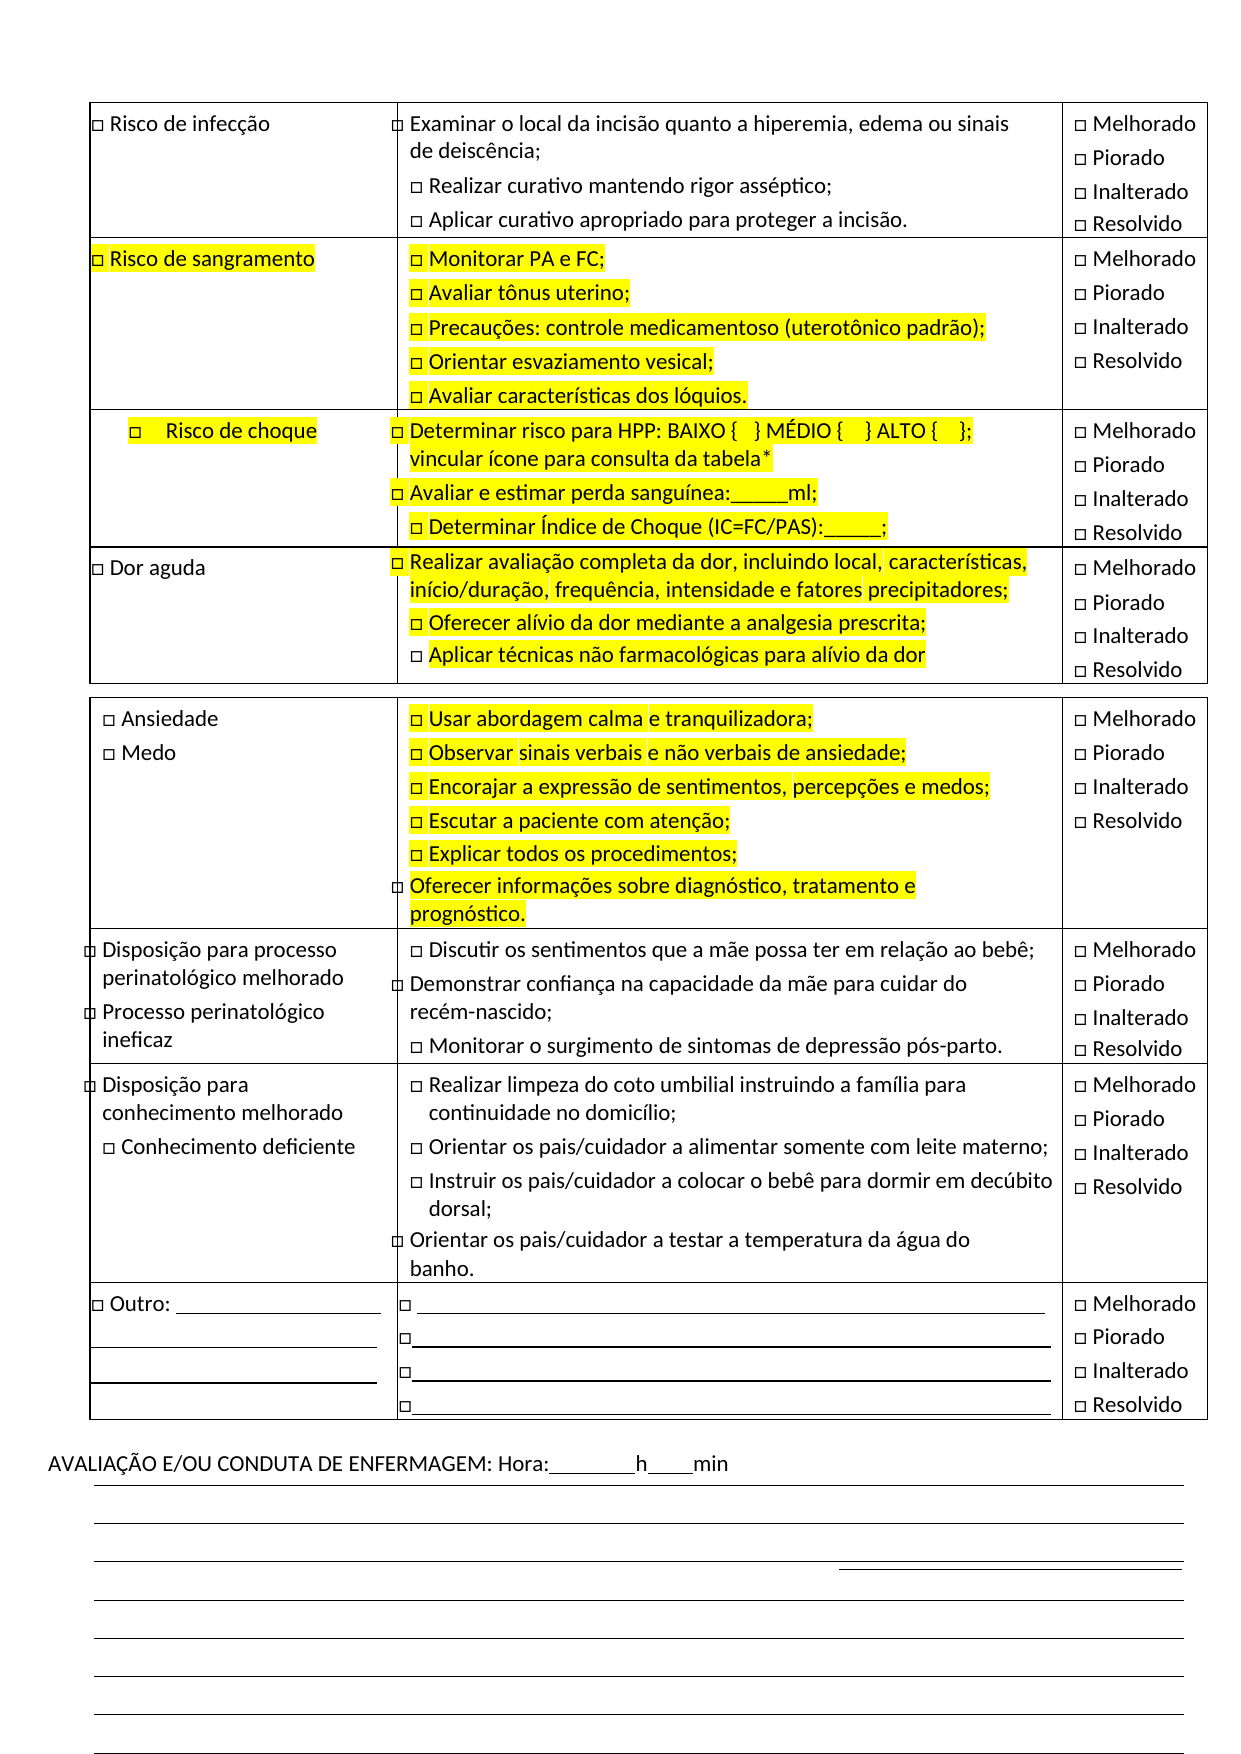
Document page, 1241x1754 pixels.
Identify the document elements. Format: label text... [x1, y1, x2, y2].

table_header Ansiedade Medo [91, 698, 397, 928]
table_cell Melhorado Piorado Inalterado Resolvido [1063, 238, 1207, 409]
table_header Usar abordagem calma e tranquilizadora; Observar sinais verbais e não verbais de ansiedade; Encorajar a expressão de sentimentos, percepções e medos; Escutar a paciente com atenção; Explicar todos os procedimentos; Oferecer informações sobre diagnóstico, tratamento e prognóstico. [398, 698, 1062, 928]
table_cell Monitorar PA e FC; Avaliar tônus uterino; Precauções: controle medicamentoso (uterotônico padrão); Orientar esvaziamento vesical; Avaliar características dos lóquios. [398, 238, 1062, 409]
table_cell □ □ □ □ [398, 1283, 1062, 1419]
table_cell Melhorado Piorado Inalterado Resolvido [1063, 410, 1207, 546]
table_cell Disposição para processo perinatológico melhorado Processo perinatológico ineficaz [91, 929, 397, 1063]
table_cell □ Risco de infecção [91, 103, 397, 237]
table_cell Melhorado Piorado Inalterado Resolvido [1063, 929, 1207, 1063]
table_cell Realizar avaliação completa da dor, incluindo local, características, início/duração, frequência, intensidade e fatores precipitadores; Oferecer alívio da dor mediante a analgesia prescrita; Aplicar técnicas não farmacológicas para alívio da dor [398, 548, 1062, 683]
table_cell Examinar o local da incisão quanto a hiperemia, edema ou sinais de deiscência; Realizar curativo mantendo rigor asséptico; Aplicar curativo apropriado para proteger a incisão. [398, 103, 1062, 237]
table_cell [1063, 103, 1207, 237]
table_header Melhorado Piorado Inalterado Resolvido [1063, 698, 1207, 928]
table_cell Discutir os sentimentos que a mãe possa ter em relação ao bebê; Demonstrar confiança na capacidade da mãe para cuidar do recém-nascido; Monitorar o surgimento de sintomas de depressão pós-parto. [398, 929, 1062, 1063]
table_cell Realizar limpeza do coto umbilial instruindo a família para continuidade no domicílio; Orientar os pais/cuidador a alimentar somente com leite materno; Instruir os pais/cuidador a colocar o bebê para dormir em decúbito dorsal; Orientar os pais/cuidador a testar a temperatura da água do banho. [398, 1064, 1062, 1282]
table_cell Melhorado Piorado Inalterado Resolvido [1063, 548, 1207, 683]
table_cell Melhorado Piorado Inalterado Resolvido [1063, 1064, 1207, 1282]
table_cell Melhorado Piorado Inalterado Resolvido [1063, 1283, 1207, 1419]
table_cell Determinar risco para HPP: BAIXO { } MÉDIO { } ALTO { }; vincular ícone para consulta da tabela* Avaliar e estimar perda sanguínea:_____ml; Determinar Índice de Choque (IC=FC/PAS):_____; [398, 410, 1062, 546]
table_cell □ Risco de sangramento [91, 238, 397, 409]
table_cell Risco de choque [91, 410, 397, 546]
table_cell Disposição para conhecimento melhorado Conhecimento deficiente [91, 1064, 397, 1282]
table_cell □ Dor aguda [91, 548, 397, 683]
table_cell □ Outro: [91, 1283, 397, 1419]
text AVALIAÇÃO E/OU CONDUTA DE ENFERMAGEM: Hora: h min [48, 1449, 1221, 1477]
